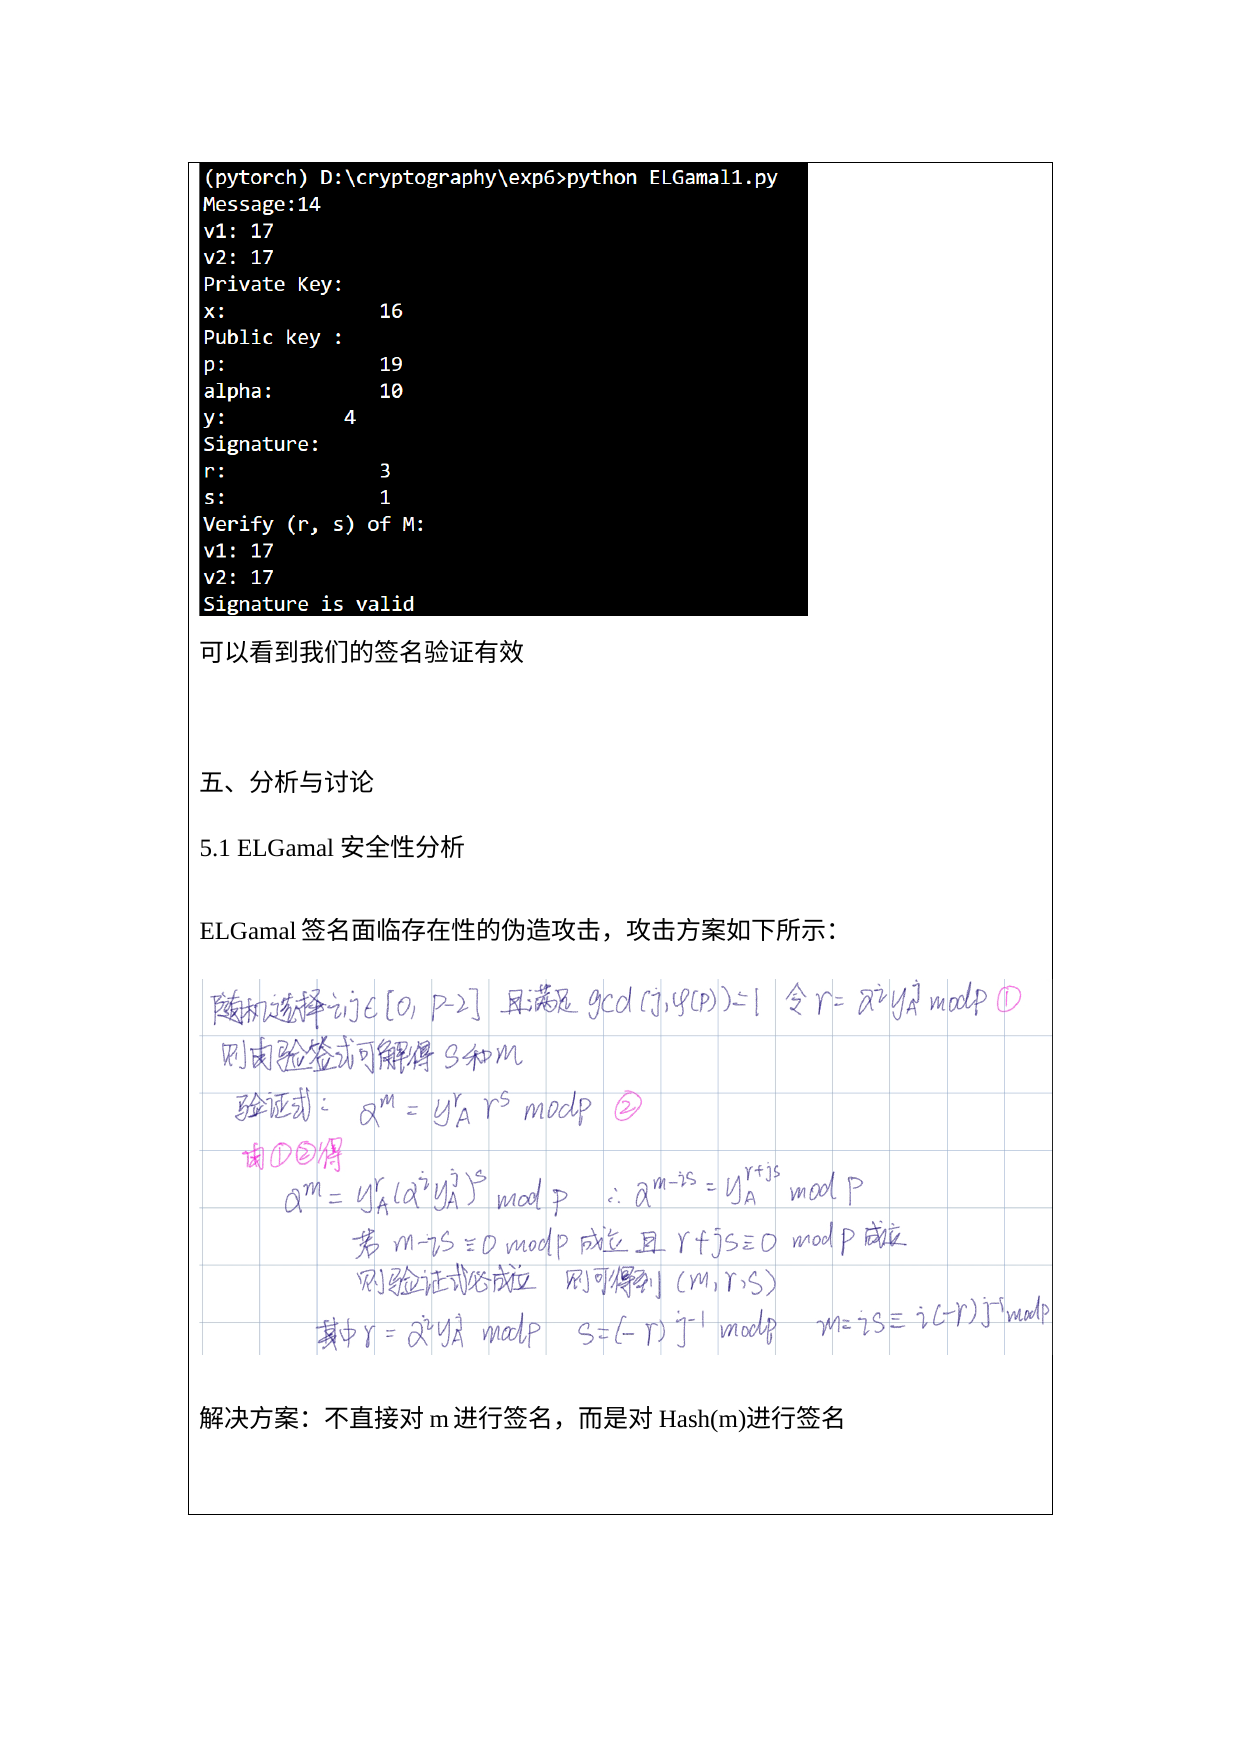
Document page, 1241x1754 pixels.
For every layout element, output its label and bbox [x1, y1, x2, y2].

table_cell [189, 163, 1052, 1513]
picture [199, 979, 1053, 1355]
picture [199, 163, 808, 616]
